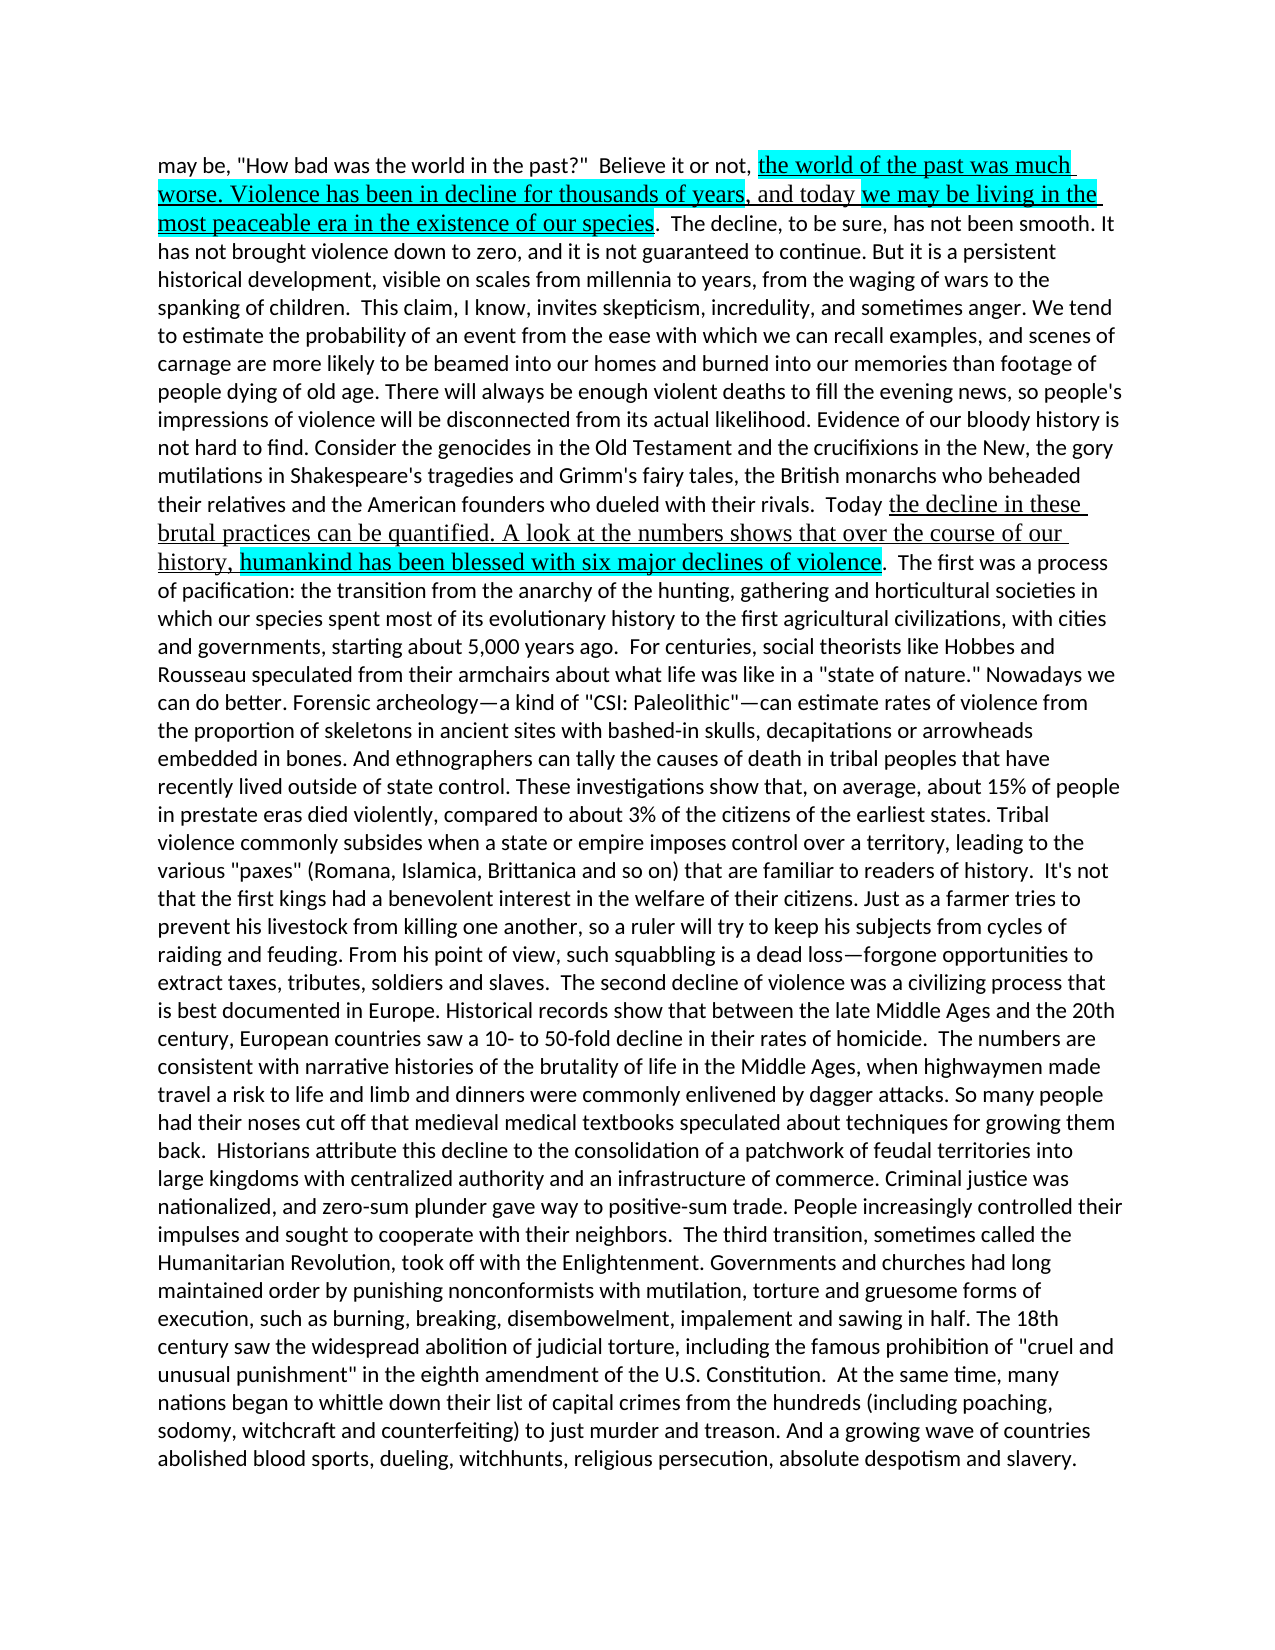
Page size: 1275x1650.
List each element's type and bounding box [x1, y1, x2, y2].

text [157, 150, 1125, 1473]
